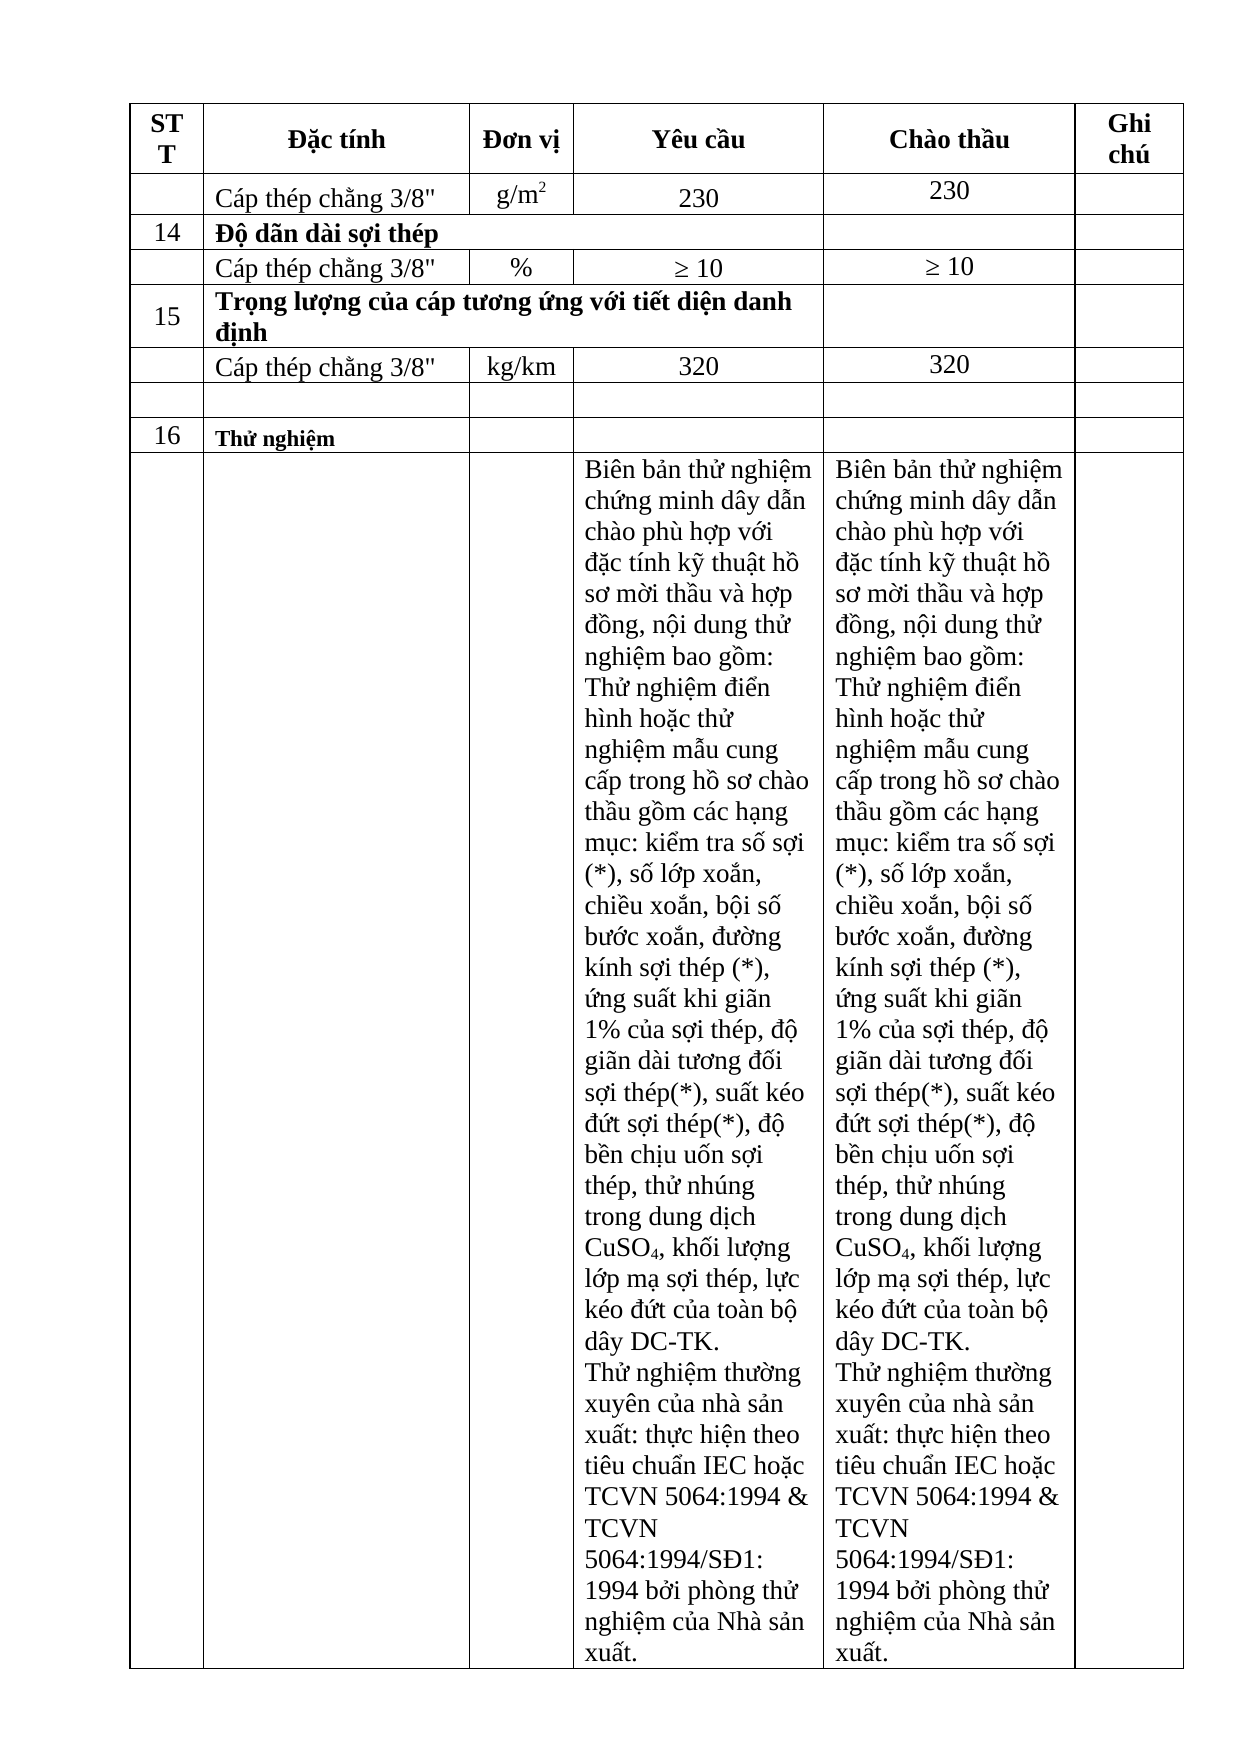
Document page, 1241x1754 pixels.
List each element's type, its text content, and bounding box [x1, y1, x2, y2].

table_cell Cáp thép chằng 3/8" [204, 174, 469, 213]
table_cell 14 [131, 215, 203, 249]
table_cell [574, 418, 823, 452]
table_header Yêu cầu [574, 104, 823, 173]
table_cell ≥ 10 [574, 250, 823, 284]
table_cell [470, 453, 573, 1667]
table_header Đặc tính [204, 104, 469, 173]
table_cell kg/km [470, 348, 573, 382]
table_cell [824, 285, 1074, 347]
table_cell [574, 453, 823, 1667]
table_cell 230 [574, 174, 823, 213]
table_cell 15 [131, 285, 203, 347]
table_header Ghi chú [1076, 104, 1183, 173]
table_cell [1076, 453, 1183, 1667]
table_cell [824, 383, 1074, 417]
table_cell 320 [824, 348, 1074, 382]
table_cell g/m2 [470, 174, 573, 213]
table_cell % [470, 250, 573, 284]
table_cell [1076, 215, 1183, 249]
table_cell [131, 250, 203, 284]
table_cell 320 [574, 348, 823, 382]
table_cell [1076, 418, 1183, 452]
table_cell [824, 418, 1074, 452]
table_cell [131, 383, 203, 417]
table_header Đơn vị [470, 104, 573, 173]
table_cell ≥ 10 [824, 250, 1074, 284]
table_cell Độ dãn dài sợi thép [204, 215, 823, 249]
table_cell [204, 383, 469, 417]
table_cell [1076, 174, 1183, 213]
table_cell Cáp thép chằng 3/8" [204, 348, 469, 382]
table_cell [824, 215, 1074, 249]
table_cell [204, 453, 469, 1667]
table_cell Trọng lượng của cáp tương ứng với tiết diện danh định [204, 285, 823, 347]
table_cell [1076, 285, 1183, 347]
table_cell Thử nghiệm [204, 418, 469, 452]
table_header Chào thầu [824, 104, 1074, 173]
table_cell [131, 453, 203, 1667]
table_header STT [131, 104, 203, 173]
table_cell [824, 453, 1074, 1667]
table_cell [131, 348, 203, 382]
table_cell [1076, 383, 1183, 417]
table_cell [470, 418, 573, 452]
table_cell [574, 383, 823, 417]
table_cell [1076, 250, 1183, 284]
table_cell [470, 383, 573, 417]
table_cell 230 [824, 174, 1074, 213]
table_cell [1076, 348, 1183, 382]
table_cell Cáp thép chằng 3/8" [204, 250, 469, 284]
table_cell 16 [131, 418, 203, 452]
table_cell [131, 174, 203, 213]
